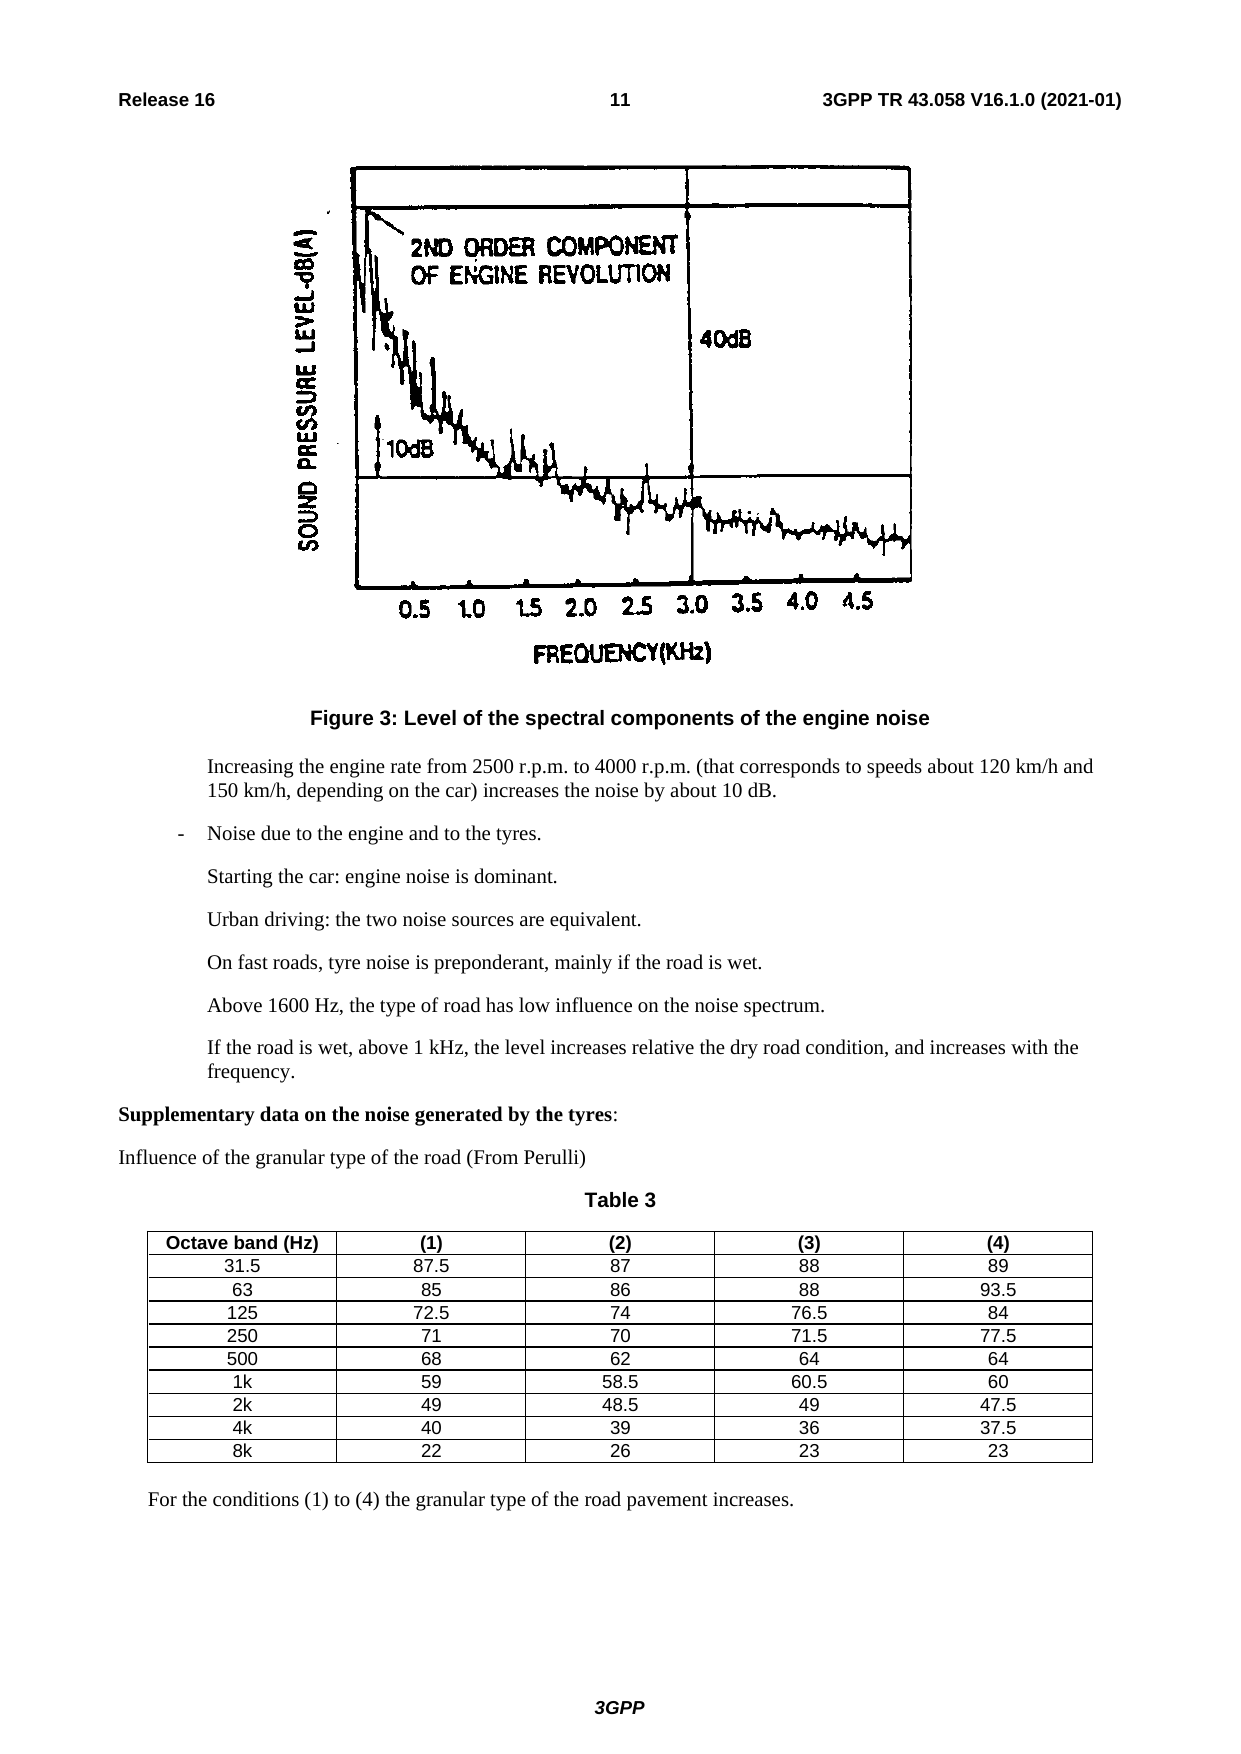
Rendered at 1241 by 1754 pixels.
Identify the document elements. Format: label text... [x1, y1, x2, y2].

text Table 3 [118, 1188, 1122, 1212]
table_cell 76.5 [715, 1302, 903, 1323]
table_cell 59 [337, 1371, 525, 1392]
text Supplementary data on the noise generated by the tyres: [118, 1102, 1122, 1126]
table_cell 84 [904, 1302, 1092, 1323]
table_cell 58.5 [526, 1371, 714, 1392]
table_cell 86 [526, 1278, 714, 1300]
table_cell 500 [148, 1347, 336, 1369]
table_cell 64 [715, 1348, 903, 1369]
table_cell 70 [526, 1325, 714, 1346]
table_cell 64 [904, 1348, 1092, 1369]
table_cell 71.5 [715, 1325, 903, 1346]
table_header (2) [526, 1232, 714, 1254]
text Influence of the granular type of the road (From Perulli) [118, 1145, 1122, 1169]
table_header (1) [337, 1232, 525, 1254]
table_cell 63 [148, 1278, 336, 1300]
table_cell 23 [715, 1440, 903, 1462]
text Above 1600 Hz, the type of road has low influence on the noise spectrum. [177, 992, 1122, 1017]
table_cell 49 [715, 1394, 903, 1416]
text - Noise due to the engine and to the tyres. [177, 821, 1122, 845]
table_cell 8k [148, 1440, 336, 1462]
table_cell 250 [148, 1324, 336, 1346]
table_cell 89 [904, 1255, 1092, 1277]
table_cell 88 [715, 1255, 903, 1277]
table_cell 87.5 [337, 1255, 525, 1277]
table_cell 71 [337, 1325, 525, 1346]
table_cell 26 [526, 1440, 714, 1462]
table_cell 85 [337, 1278, 525, 1300]
text If the road is wet, above 1 kHz, the level increases relative the dry road condition, and increases with the frequency. [177, 1035, 1122, 1083]
text Figure 3: Level of the spectral components of the engine noise [118, 705, 1122, 729]
table_cell 1k [148, 1370, 336, 1392]
table_cell 31.5 [148, 1255, 336, 1277]
table_cell 49 [337, 1394, 525, 1416]
table_cell 4k [148, 1417, 336, 1439]
table_cell 60.5 [715, 1371, 903, 1392]
table_cell 36 [715, 1417, 903, 1439]
table_cell 88 [715, 1278, 903, 1300]
table_header Octave band (Hz) [148, 1232, 336, 1254]
table_cell 2k [148, 1394, 336, 1416]
table_cell 72.5 [337, 1302, 525, 1323]
table_cell 47.5 [904, 1394, 1092, 1416]
table_cell 68 [337, 1348, 525, 1369]
table_cell 60 [904, 1371, 1092, 1392]
table_cell 87 [526, 1255, 714, 1277]
table_cell 40 [337, 1417, 525, 1439]
table_cell 23 [904, 1440, 1092, 1462]
table_cell 22 [337, 1440, 525, 1462]
table_cell 37.5 [904, 1417, 1092, 1439]
table_cell 74 [526, 1302, 714, 1323]
table_cell 77.5 [904, 1325, 1092, 1346]
text For the conditions (1) to (4) the granular type of the road pavement increases. [148, 1487, 1122, 1511]
text Starting the car: engine noise is dominant. [177, 864, 1122, 888]
text Urban driving: the two noise sources are equivalent. [177, 907, 1122, 931]
table_cell 125 [148, 1301, 336, 1323]
table_header (3) [715, 1232, 903, 1254]
picture [284, 147, 957, 687]
table_cell 48.5 [526, 1394, 714, 1416]
text On fast roads, tyre noise is preponderant, mainly if the road is wet. [177, 950, 1122, 974]
text Increasing the engine rate from 2500 r.p.m. to 4000 r.p.m. (that corresponds to speeds about 120 km/h and 150 km/h, depending on the car) increases the noise by about 10 dB. [177, 754, 1122, 802]
table_header (4) [904, 1232, 1092, 1254]
table_cell 93.5 [904, 1278, 1092, 1300]
table_cell 62 [526, 1348, 714, 1369]
table_cell 39 [526, 1417, 714, 1439]
